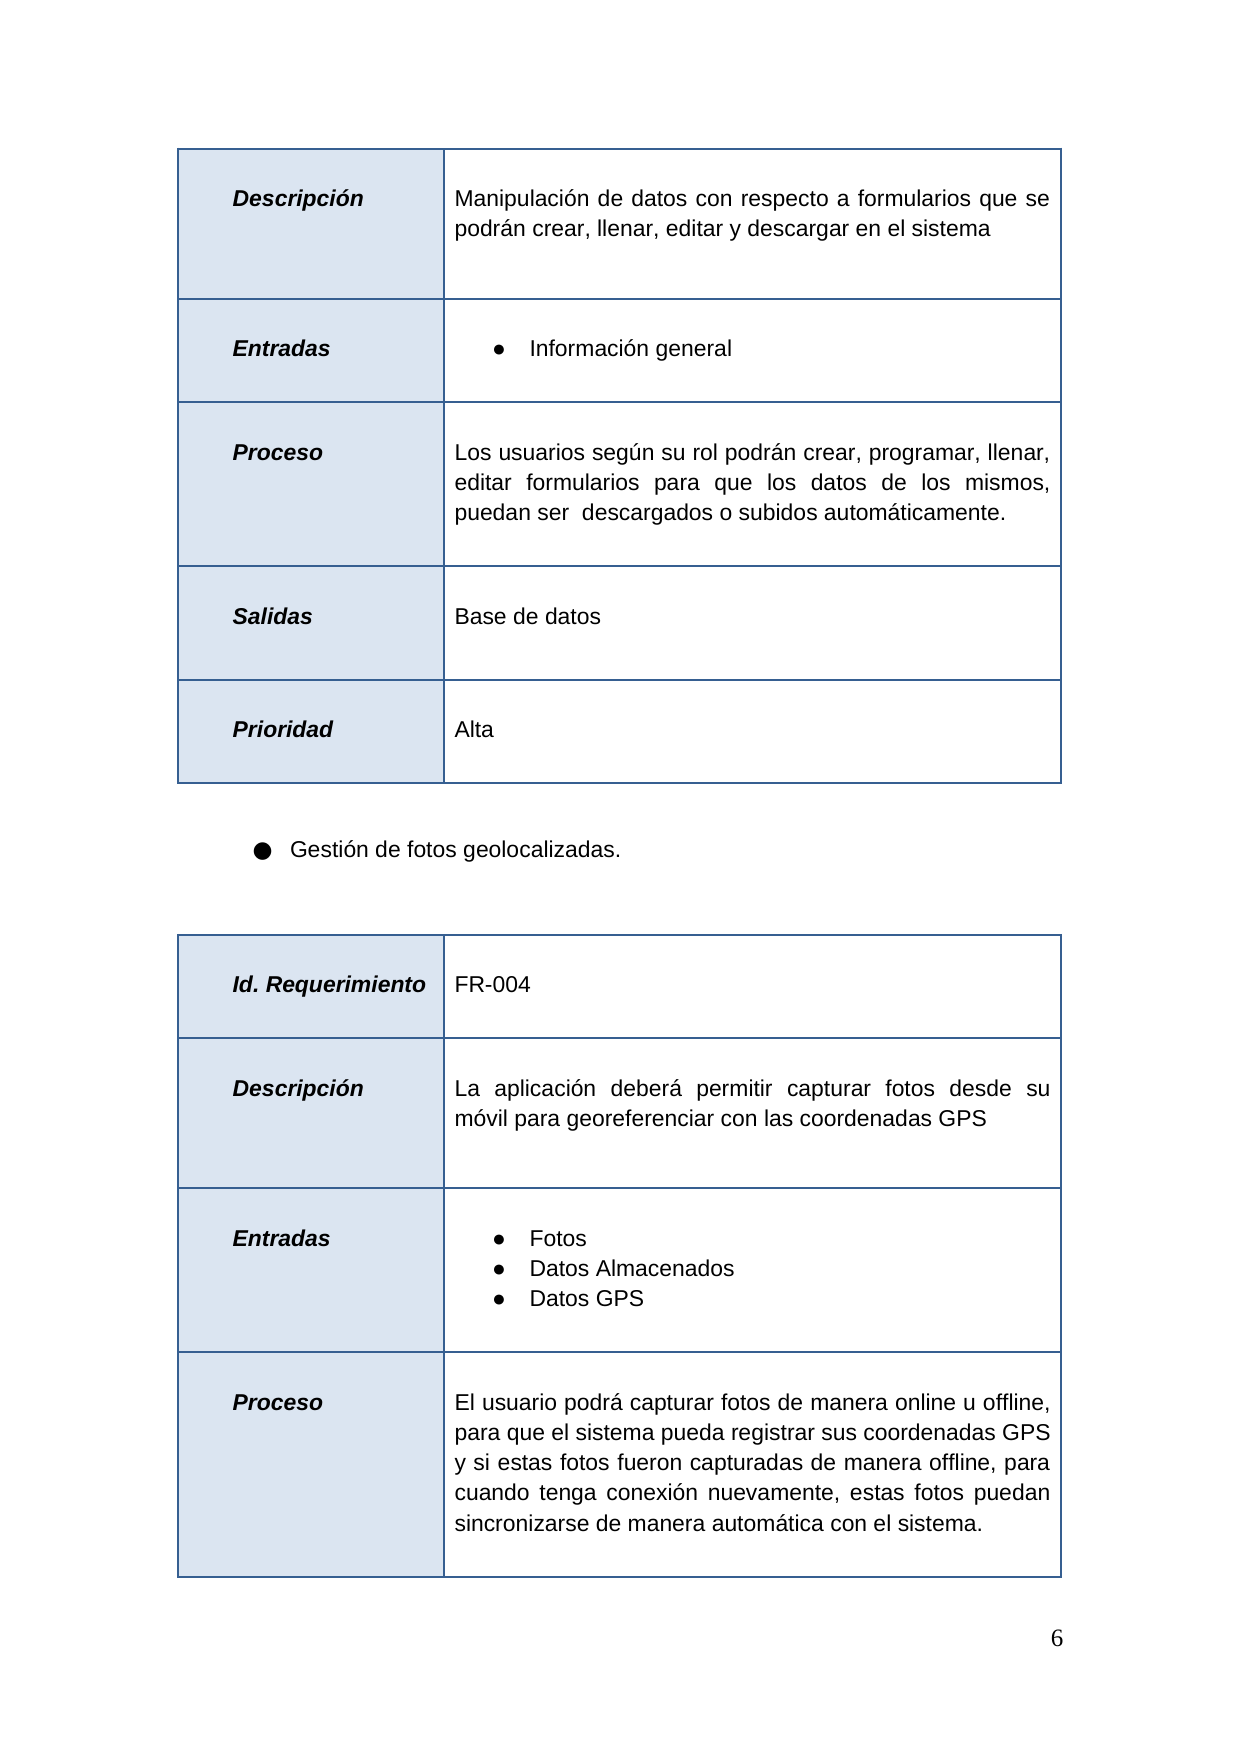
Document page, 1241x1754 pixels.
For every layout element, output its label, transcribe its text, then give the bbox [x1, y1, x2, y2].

list Gestión de fotos geolocalizadas. [252, 824, 1063, 871]
table_cell Alta [445, 681, 1060, 782]
table_cell Prioridad [179, 681, 443, 782]
table_cell Entradas [179, 300, 443, 401]
table_cell Descripción [179, 1039, 443, 1187]
table_cell Base de datos [445, 567, 1060, 679]
table_cell Proceso [179, 1353, 443, 1576]
table_header FR-004 [445, 936, 1060, 1037]
table_cell Información general [445, 300, 1060, 401]
table_cell Manipulación de datos con respecto a formularios que se podrán crear, llenar, editar y descargar en el sistema [445, 150, 1060, 298]
table_cell Salidas [179, 567, 443, 679]
table_header Id. Requerimiento [179, 936, 443, 1037]
table_cell Entradas [179, 1189, 443, 1351]
table_cell Los usuarios según su rol podrán crear, programar, llenar, editar formularios para que los datos de los mismos, puedan ser descargados o subidos automáticamente. [445, 403, 1060, 565]
table_cell Proceso [179, 403, 443, 565]
table_cell El usuario podrá capturar fotos de manera online u offline, para que el sistema pueda registrar sus coordenadas GPS y si estas fotos fueron capturadas de manera offline, para cuando tenga conexión nuevamente, estas fotos puedan sincronizarse de manera automática con el sistema. [445, 1353, 1060, 1576]
table_cell Fotos Datos Almacenados Datos GPS [445, 1189, 1060, 1351]
table_cell Descripción [179, 150, 443, 298]
table_cell La aplicación deberá permitir capturar fotos desde su móvil para georeferenciar con las coordenadas GPS [445, 1039, 1060, 1187]
